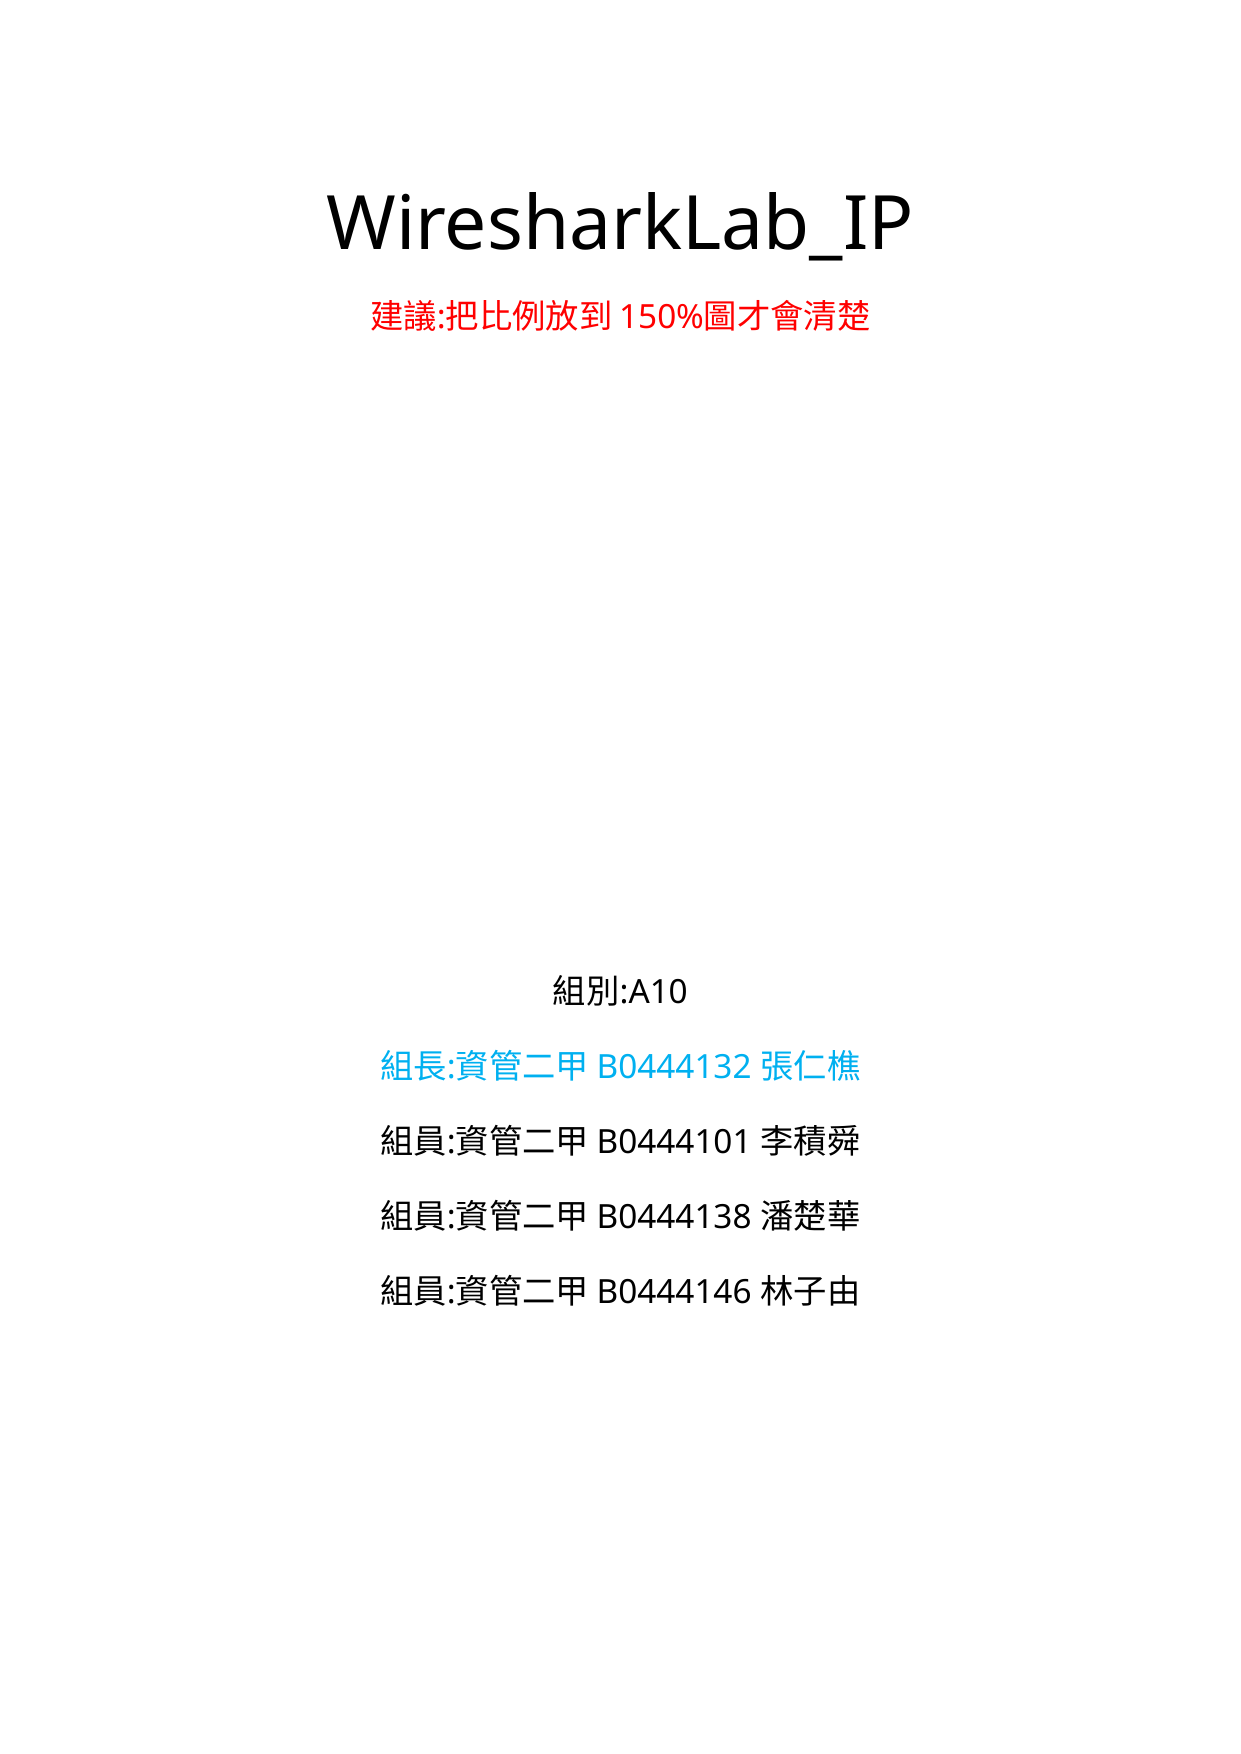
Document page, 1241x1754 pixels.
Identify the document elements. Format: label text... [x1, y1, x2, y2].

text 組員:資管二甲 B0444101 李積舜 [187, 1102, 1053, 1177]
text WiresharkLab_IP [187, 164, 1053, 277]
text 組別:A10 [187, 952, 1053, 1027]
text 組員:資管二甲 B0444138 潘楚華 [187, 1177, 1053, 1252]
text 組員:資管二甲 B0444146 林子由 [187, 1252, 1053, 1327]
text 組長:資管二甲 B0444132 張仁樵 [187, 1027, 1053, 1102]
text 建議:把比例放到150%圖才會清楚 [187, 277, 1053, 352]
